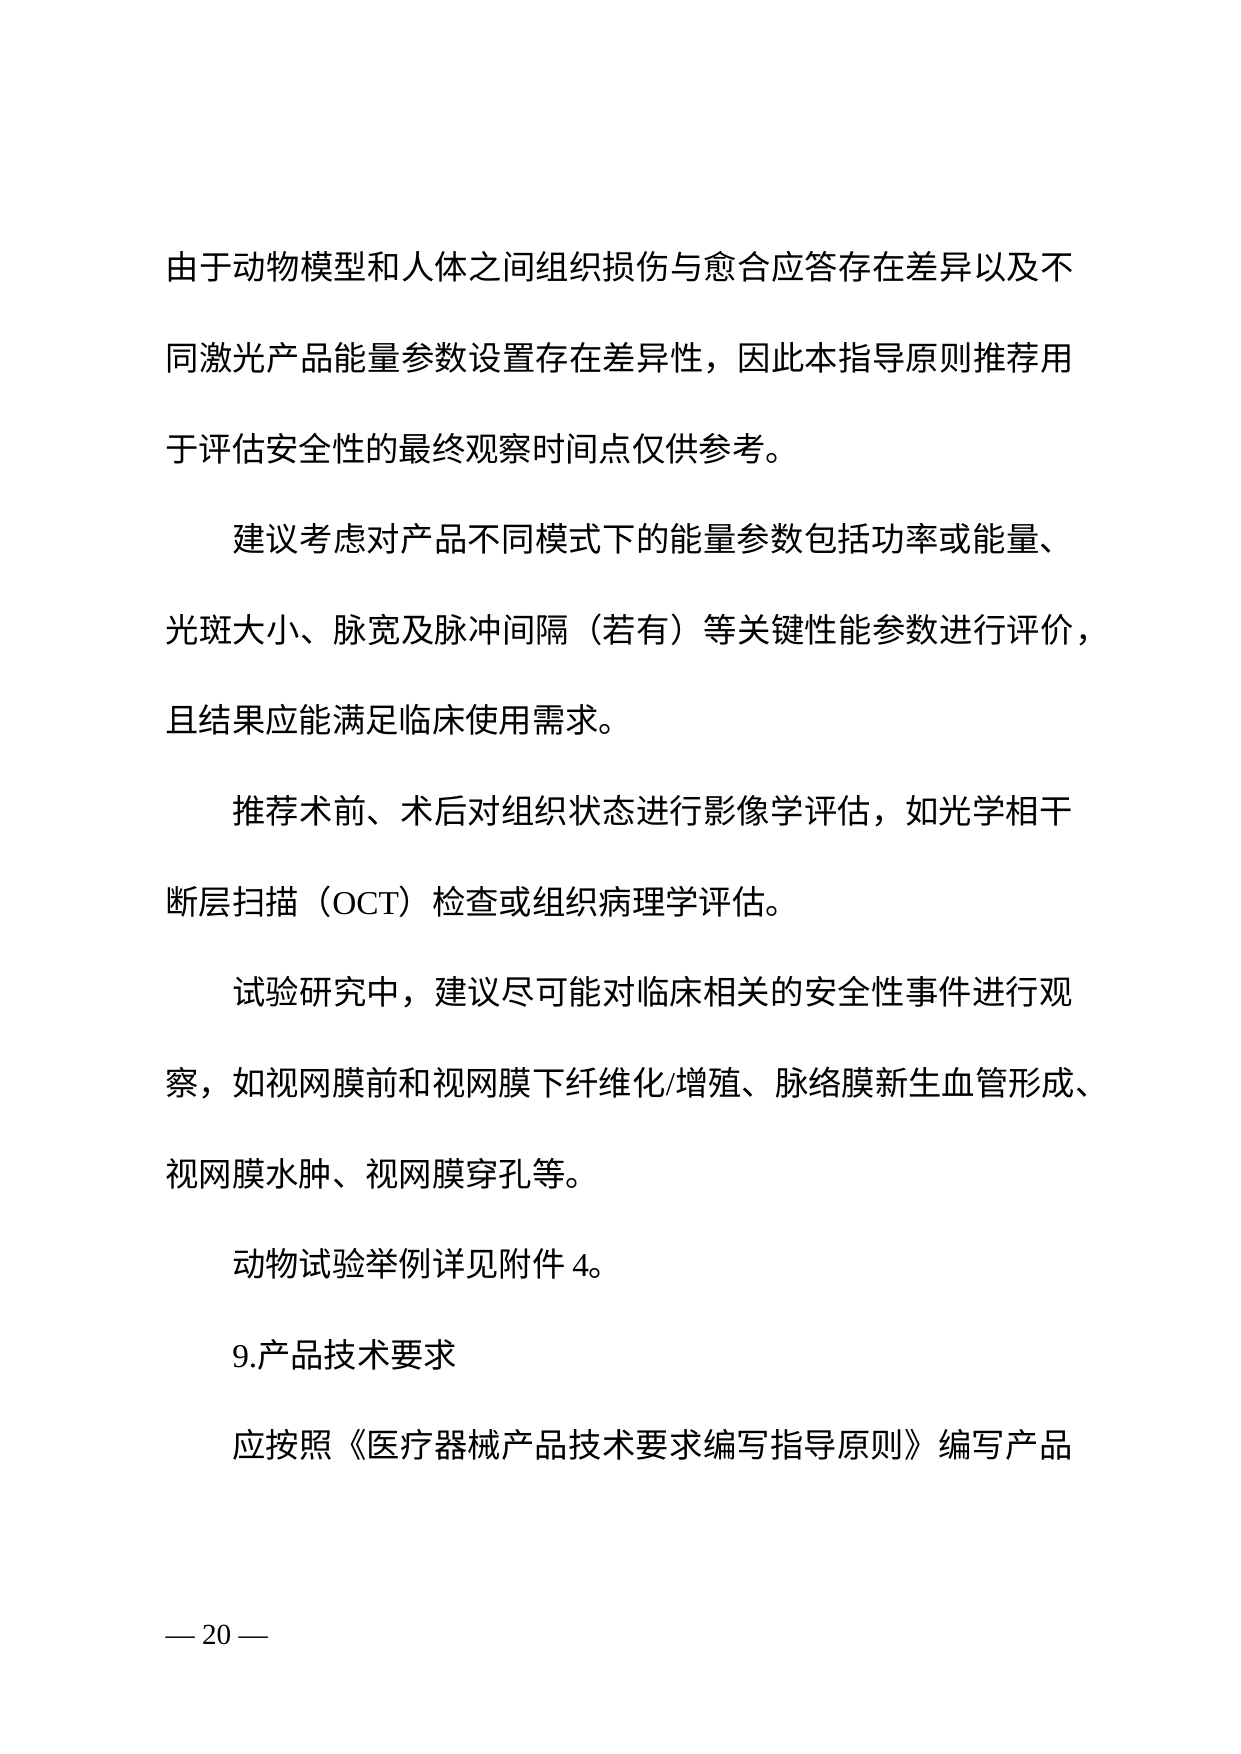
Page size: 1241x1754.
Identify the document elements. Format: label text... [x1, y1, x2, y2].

text 试验研究中，建议尽可能对临床相关的安全性事件进行观察，如视网膜前和视网膜下纤维化/增殖、脉络膜新生血管形成、视网膜水肿、视网膜穿孔等。 [165, 945, 1075, 1217]
text 动物试验举例详见附件4。 [165, 1217, 1075, 1307]
text 建议考虑对产品不同模式下的能量参数包括功率或能量、光斑大小、脉宽及脉冲间隔（若有）等关键性能参数进行评价，且结果应能满足临床使用需求。 [165, 492, 1075, 764]
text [165, 1398, 1075, 1489]
text 9.产品技术要求 [165, 1307, 1075, 1398]
text 推荐术前、术后对组织状态进行影像学评估，如光学相干断层扫描（OCT）检查或组织病理学评估。 [165, 764, 1075, 945]
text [165, 220, 1075, 492]
